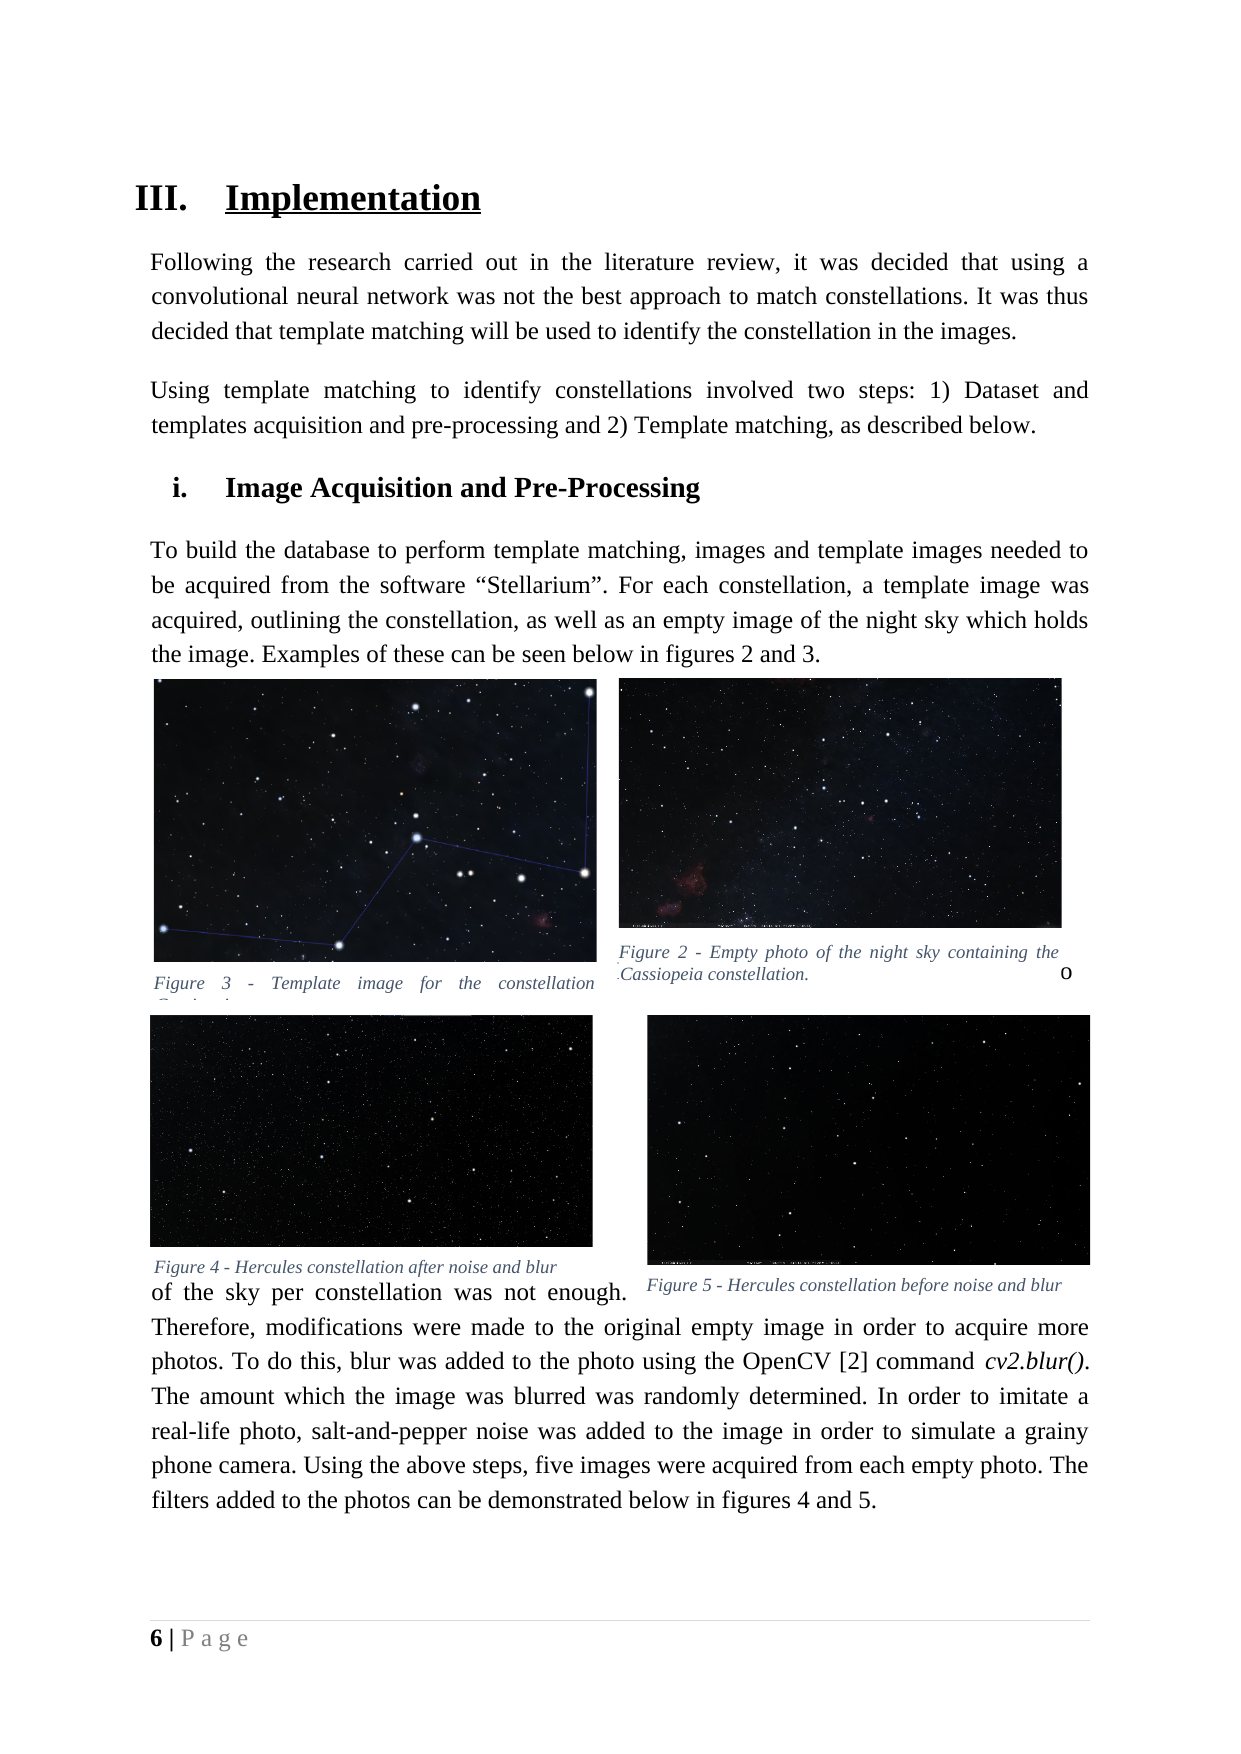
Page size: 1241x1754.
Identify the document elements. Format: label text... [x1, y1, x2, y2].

text To build the database to perform template matching, images and template images needed to be acquired from the software “Stellarium”. For each constellation, a template image was acquired, outlining the constellation, as well as an empty image of the night sky which holds the image. Examples of these can be seen below in figures 2 and 3. [150, 536, 1090, 668]
picture [150, 1015, 593, 1247]
picture [153, 679, 597, 962]
picture [618, 678, 1062, 928]
picture [647, 1015, 1091, 1265]
subtitle Image Acquisition and Pre-Processing [187, 470, 1090, 503]
subtitle Implementation [187, 175, 1090, 218]
text Using template matching to identify constellations involved two steps: 1) Dataset and templates acquisition and pre-processing and 2) Template matching, as described below. [150, 376, 1090, 439]
text Following the research carried out in the literature review, it was decided that using a convolutional neural network was not the best approach to match constellations. It was thus decided that template matching will be used to identify the constellation in the images. [150, 247, 1090, 345]
